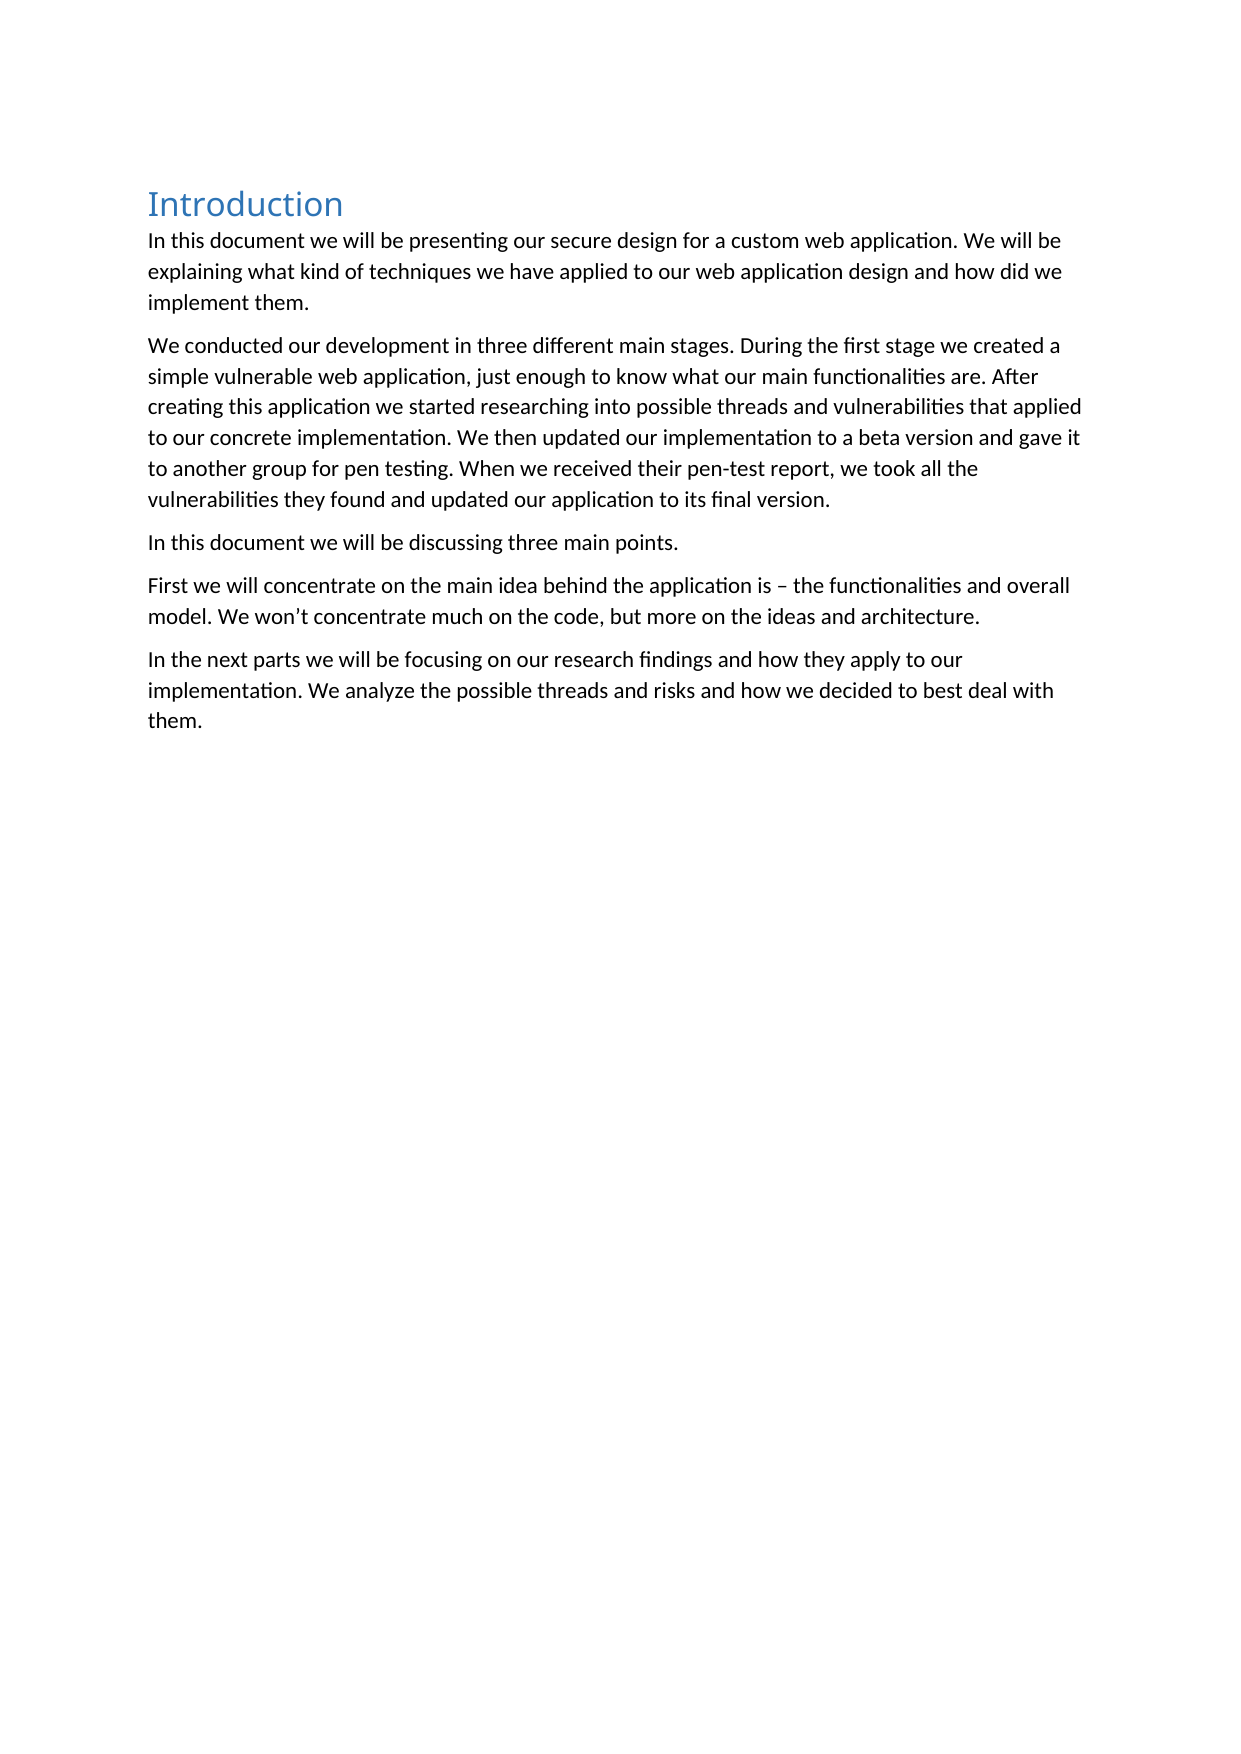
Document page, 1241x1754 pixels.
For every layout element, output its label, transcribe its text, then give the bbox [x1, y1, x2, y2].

text In the next parts we will be focusing on our research findings and how they apply to our implementation. We analyze the possible threads and risks and how we decided to best deal with them. [148, 645, 1093, 734]
text In this document we will be discussing three main points. [148, 528, 1093, 556]
text We conducted our development in three different main stages. During the first stage we created a simple vulnerable web application, just enough to know what our main functionalities are. After creating this application we started researching into possible threads and vulnerabilities that applied to our concrete implementation. We then updated our implementation to a beta version and gave it to another group for pen testing. When we received their pen-test report, we took all the vulnerabilities they found and updated our application to its final version. [148, 331, 1093, 513]
subtitle Introduction [148, 181, 1093, 226]
text In this document we will be presenting our secure design for a custom web application. We will be explaining what kind of techniques we have applied to our web application design and how did we implement them. [148, 226, 1093, 316]
text First we will concentrate on the main idea behind the application is – the functionalities and overall model. We won’t concentrate much on the code, but more on the ideas and architecture. [148, 571, 1093, 630]
